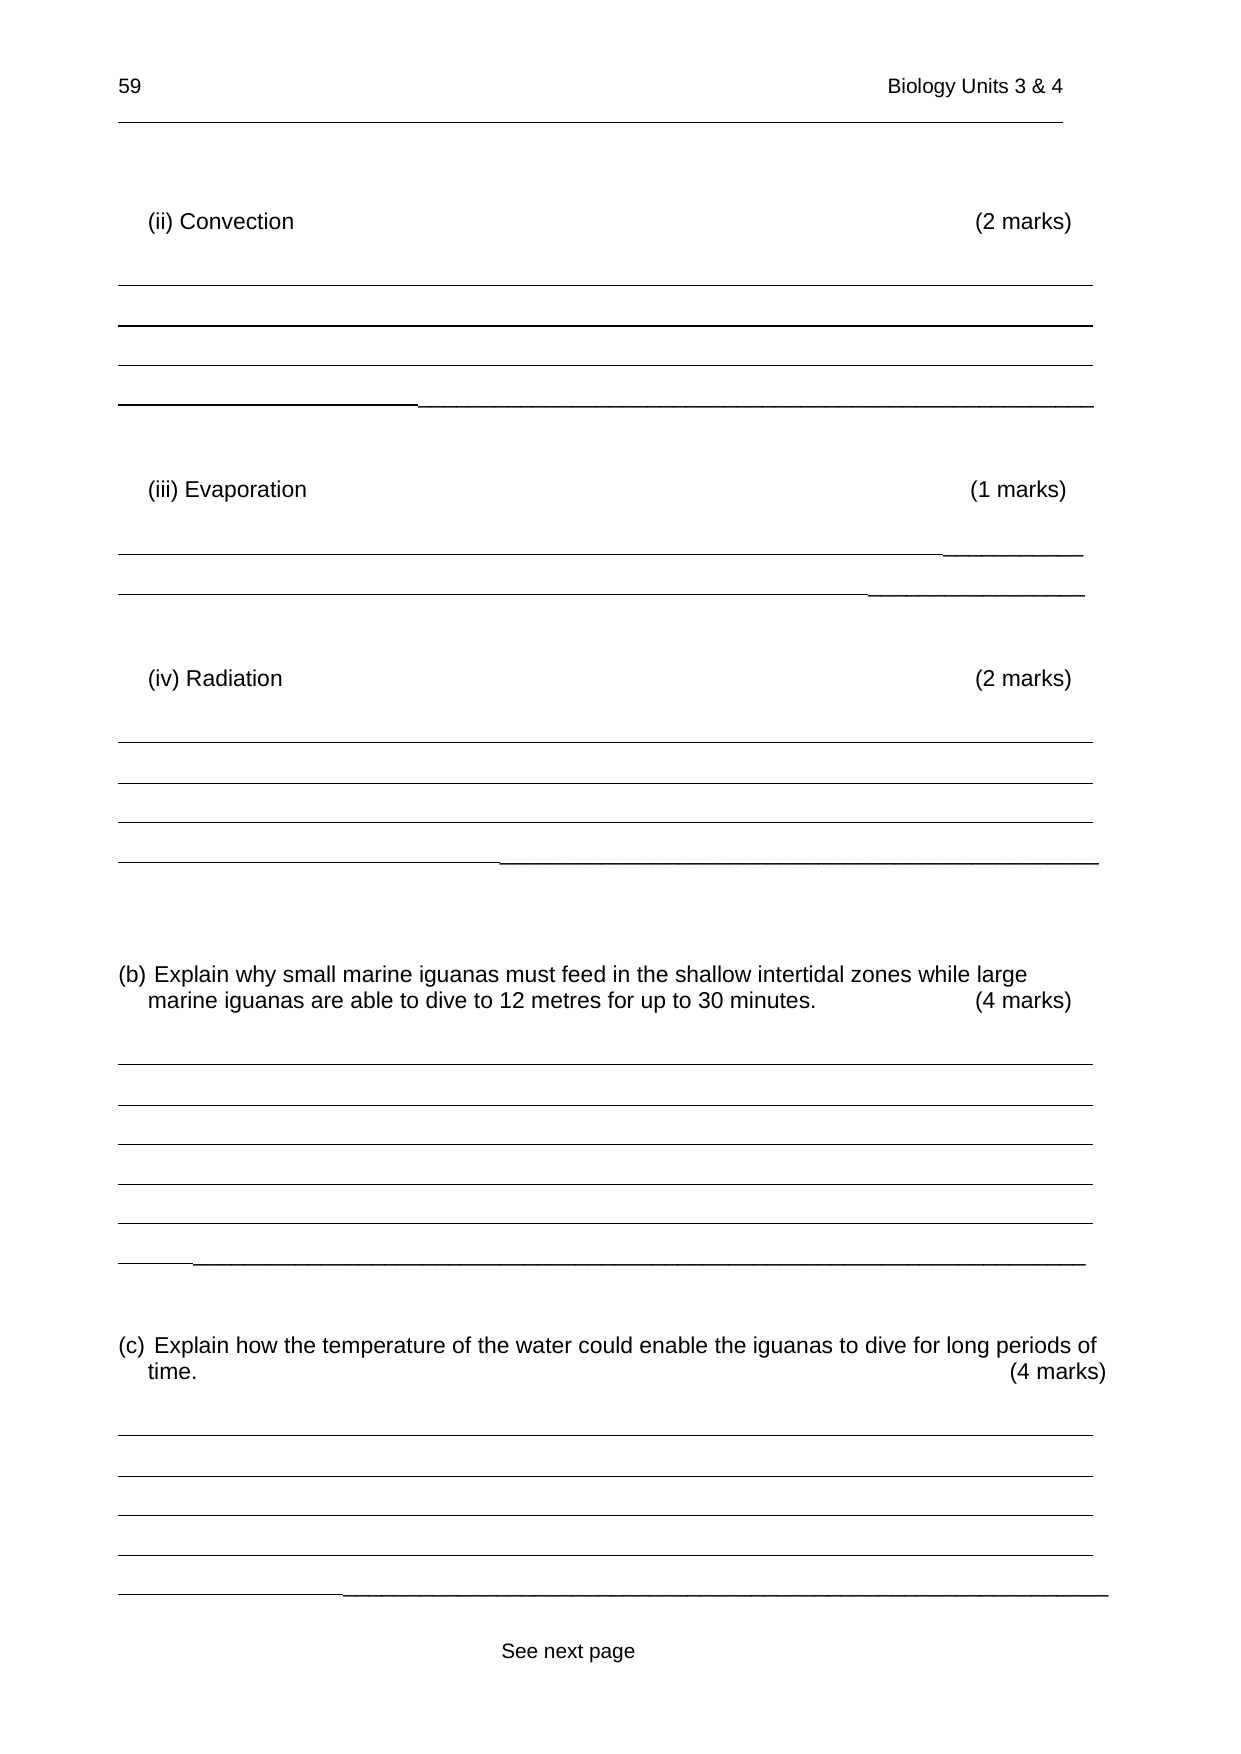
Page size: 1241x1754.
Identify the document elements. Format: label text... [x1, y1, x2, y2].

text ______________________________________________________________________ [118, 1040, 1138, 1266]
text (iii) Evaporation (1 marks) [118, 476, 1138, 502]
text (ii) Convection (2 marks) [118, 208, 1138, 234]
text (iv) Radiation (2 marks) [118, 665, 1138, 692]
text ____________________________________________________________ [118, 1411, 1138, 1598]
text _______________________________________________ [118, 718, 1138, 865]
text (c) Explain how the temperature of the water could enable the iguanas to dive for long periods of time. (4 marks) [118, 1332, 1138, 1385]
text (b) Explain why small marine iguanas must feed in the shallow intertidal zones while large marine iguanas are able to dive to 12 metres for up to 30 minutes. (4 marks) [118, 961, 1138, 1014]
text ___________ _________________ [118, 531, 1138, 597]
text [118, 261, 1138, 408]
